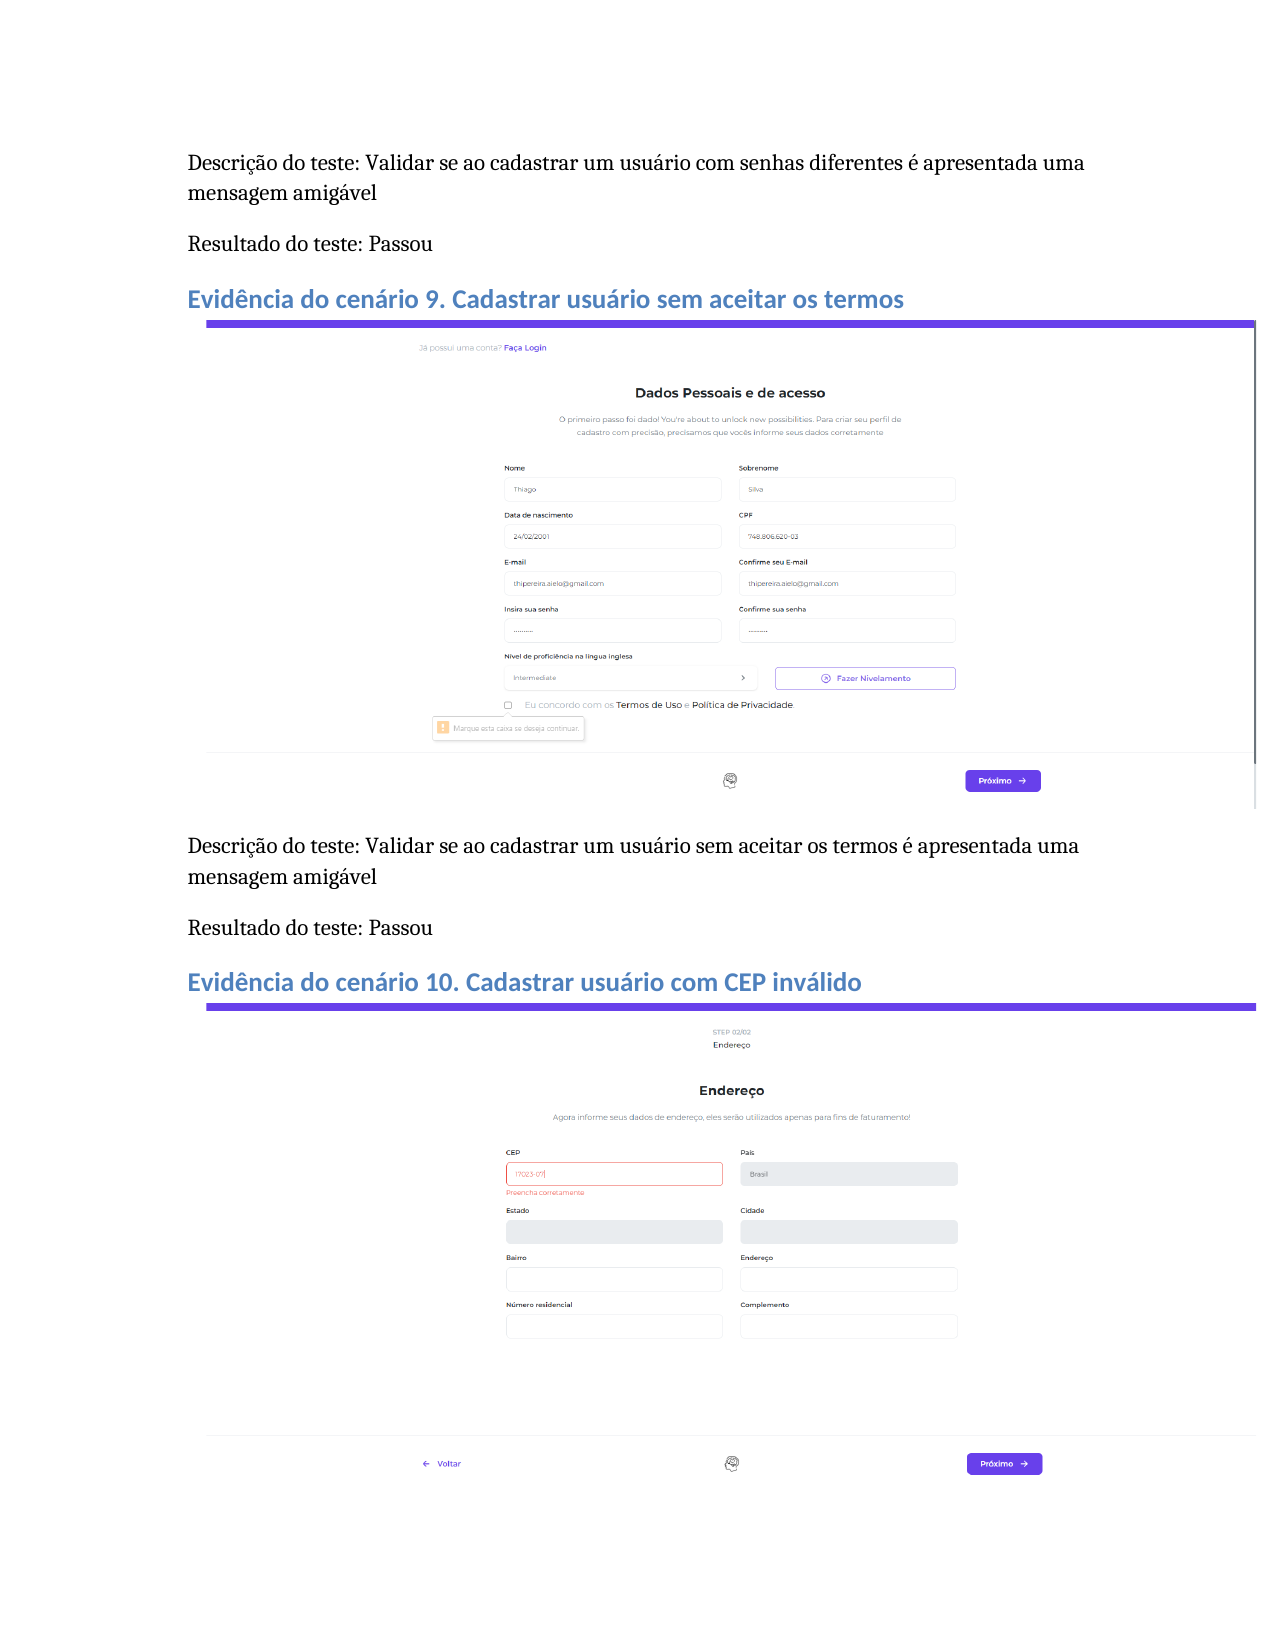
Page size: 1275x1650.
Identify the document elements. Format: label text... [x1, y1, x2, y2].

subtitle Evidência do cenário 9. Cadastrar usuário sem aceitar os termos [187, 282, 1087, 315]
text Descrição do teste: Validar se ao cadastrar um usuário sem aceitar os termos é apresentada uma mensagem amigável [187, 833, 1087, 890]
text Resultado do teste: Passou [187, 231, 1087, 258]
picture [206, 1003, 1257, 1492]
picture [206, 320, 1257, 809]
subtitle Evidência do cenário 10. Cadastrar usuário com CEP inválido [187, 966, 1087, 999]
text Resultado do teste: Passou [187, 914, 1087, 941]
text Descrição do teste: Validar se ao cadastrar um usuário com senhas diferentes é apresentada uma mensagem amigável [187, 150, 1087, 207]
